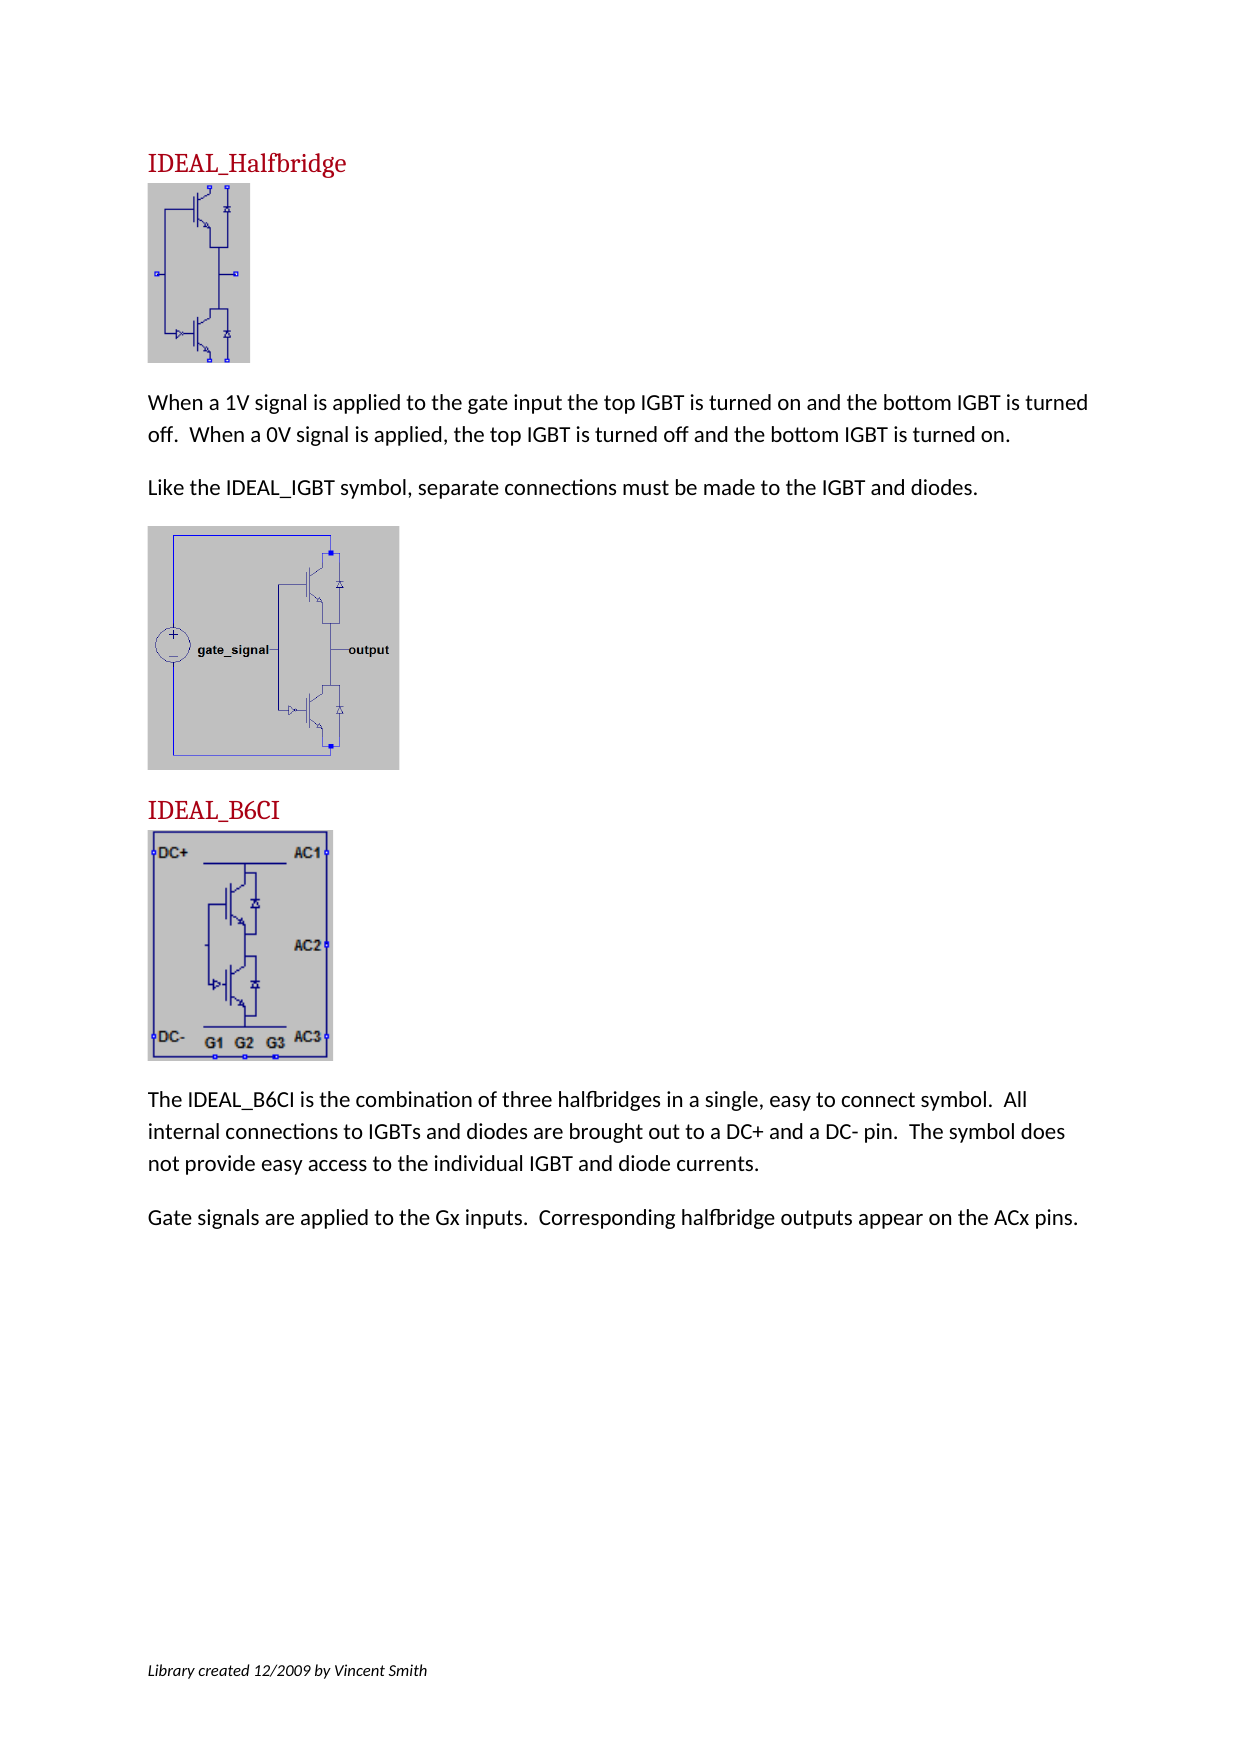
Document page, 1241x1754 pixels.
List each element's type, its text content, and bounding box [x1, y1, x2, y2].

subtitle IDEAL_B6CI [148, 795, 1093, 826]
text The IDEAL_B6CI is the combination of three halfbridges in a single, easy to connect symbol. All internal connections to IGBTs and diodes are brought out to a DC+ and a DC- pin. The symbol does not provide easy access to the individual IGBT and diode currents. [148, 1085, 1093, 1178]
picture [147, 526, 400, 770]
picture [147, 183, 251, 363]
text Gate signals are applied to the Gx inputs. Corresponding halfbridge outputs appear on the ACx pins. [148, 1203, 1093, 1231]
picture [147, 830, 334, 1061]
text When a 1V signal is applied to the gate input the top IGBT is turned on and the bottom IGBT is turned off. When a 0V signal is applied, the top IGBT is turned off and the bottom IGBT is turned on. [148, 388, 1093, 448]
text Like the IDEAL_IGBT symbol, separate connections must be made to the IGBT and diodes. [148, 473, 1093, 501]
subtitle IDEAL_Halfbridge [148, 148, 1093, 179]
